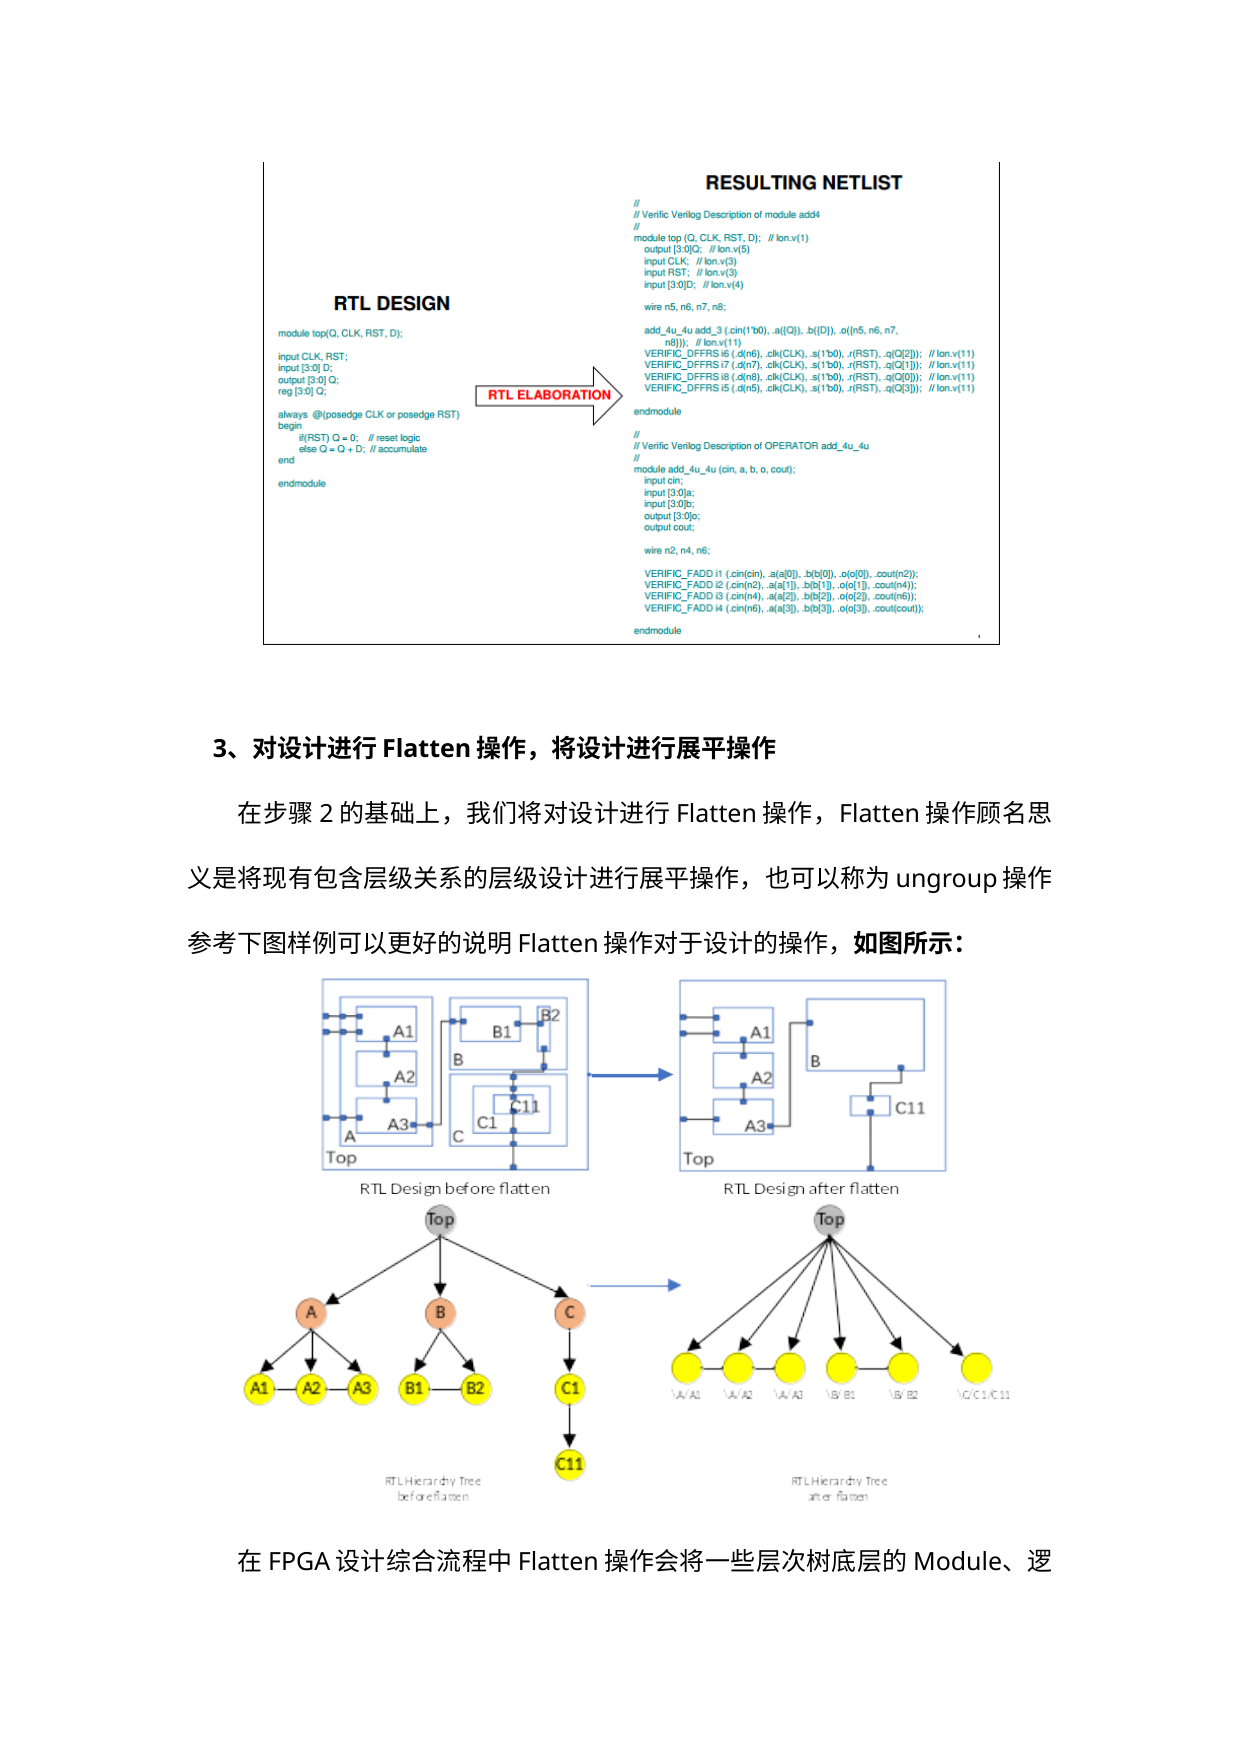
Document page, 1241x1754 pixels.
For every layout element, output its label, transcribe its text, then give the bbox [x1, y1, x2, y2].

text 3、对设计进行Flatten操作，将设计进行展平操作 [187, 714, 1053, 779]
picture [263, 162, 1003, 647]
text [187, 1527, 1053, 1592]
text 在步骤2的基础上，我们将对设计进行Flatten操作，Flatten操作顾名思义是将现有包含层级关系的层级设计进行展平操作，也可以称为ungroup操作，参考下图样例可以更好的说明Flatten操作对于设计的操作，如图所示： [187, 779, 1053, 974]
